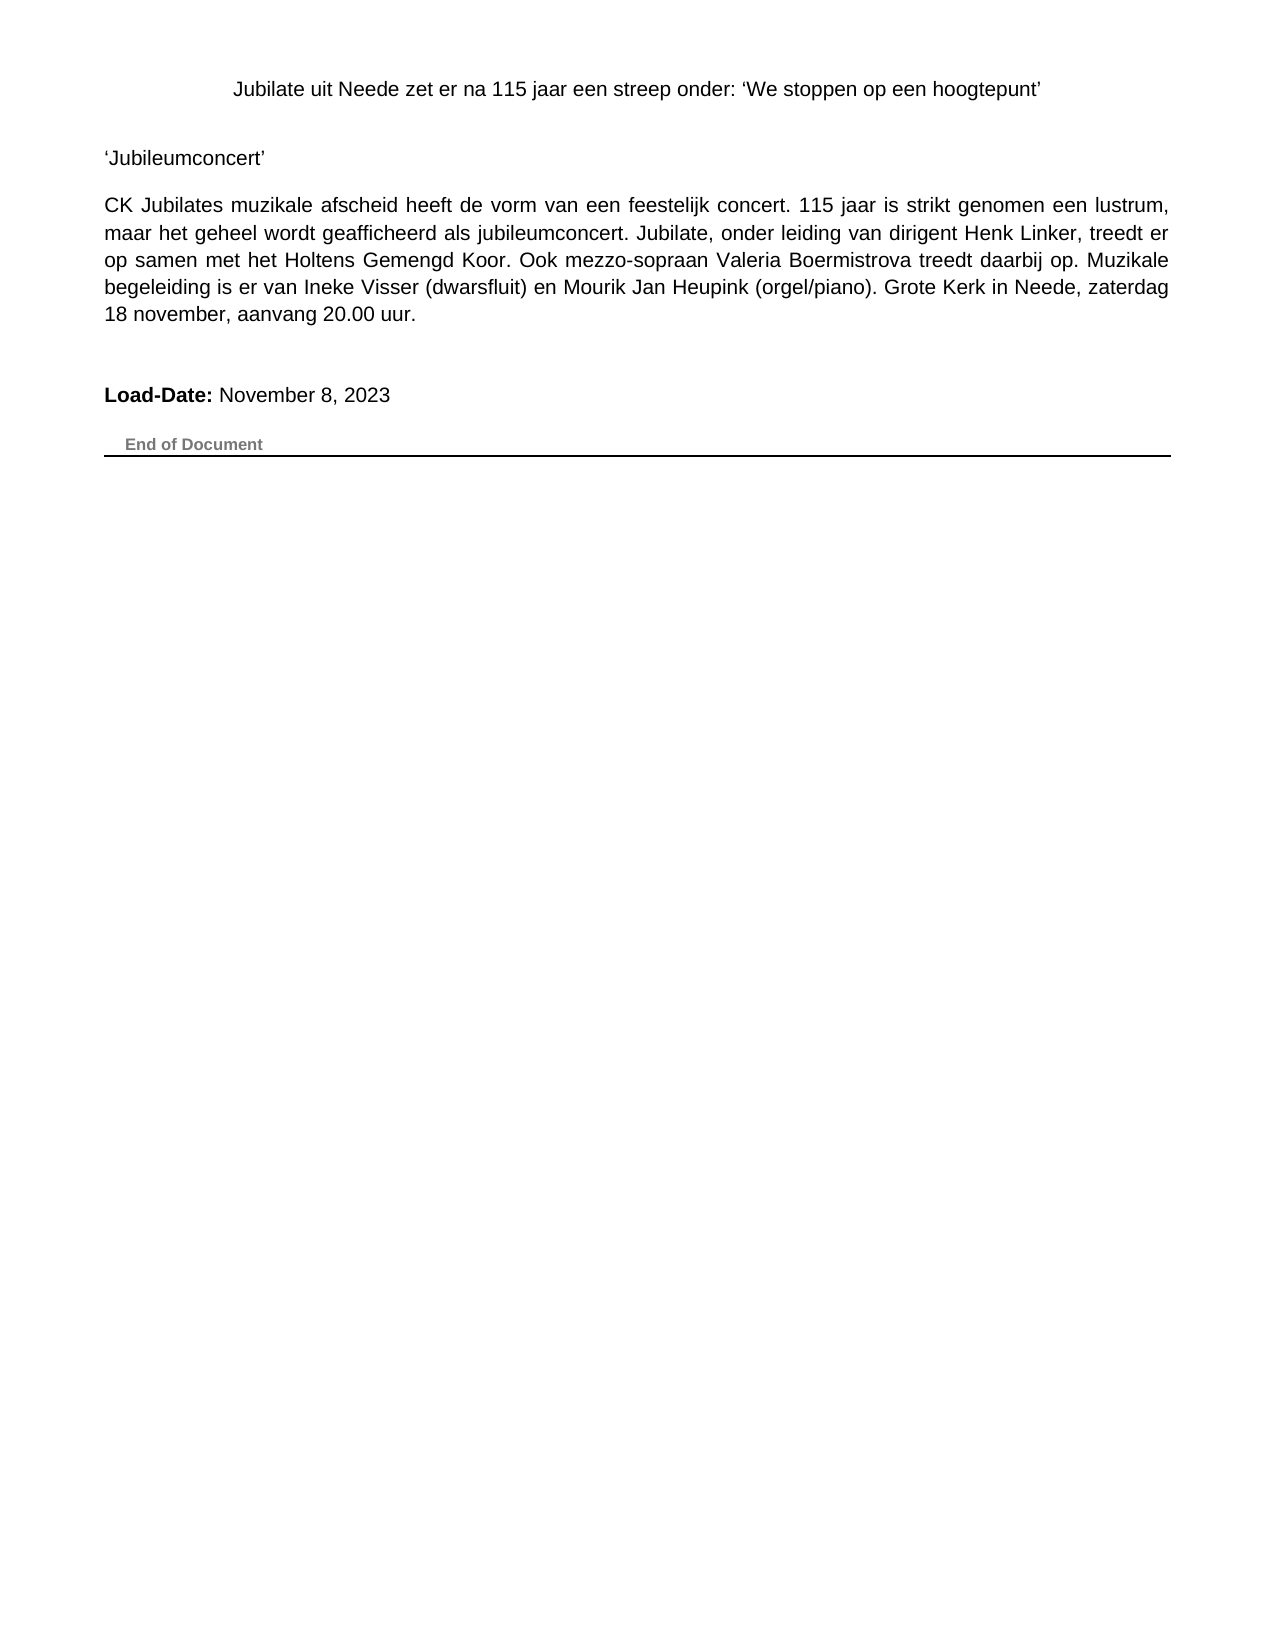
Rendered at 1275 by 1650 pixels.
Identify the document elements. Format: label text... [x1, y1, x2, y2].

text End of Document [125, 435, 1171, 454]
text CK Jubilates muzikale afscheid heeft de vorm van een feestelijk concert. 115 jaar is strikt genomen een lustrum, maar het geheel wordt geafficheerd als jubileumconcert. Jubilate, onder leiding van dirigent Henk Linker, treedt er op samen met het Holtens Gemengd Koor. Ook mezzo-sopraan Valeria Boermistrova treedt daarbij op. Muzikale begeleiding is er van Ineke Visser (dwarsfluit) en Mourik Jan Heupink (orgel/piano). Grote Kerk in Neede, zaterdag 18 november, aanvang 20.00 uur. [104, 190, 1171, 326]
text ‘Jubileumconcert’ [104, 142, 1171, 169]
text Load-Date: November 8, 2023 [104, 351, 1171, 406]
